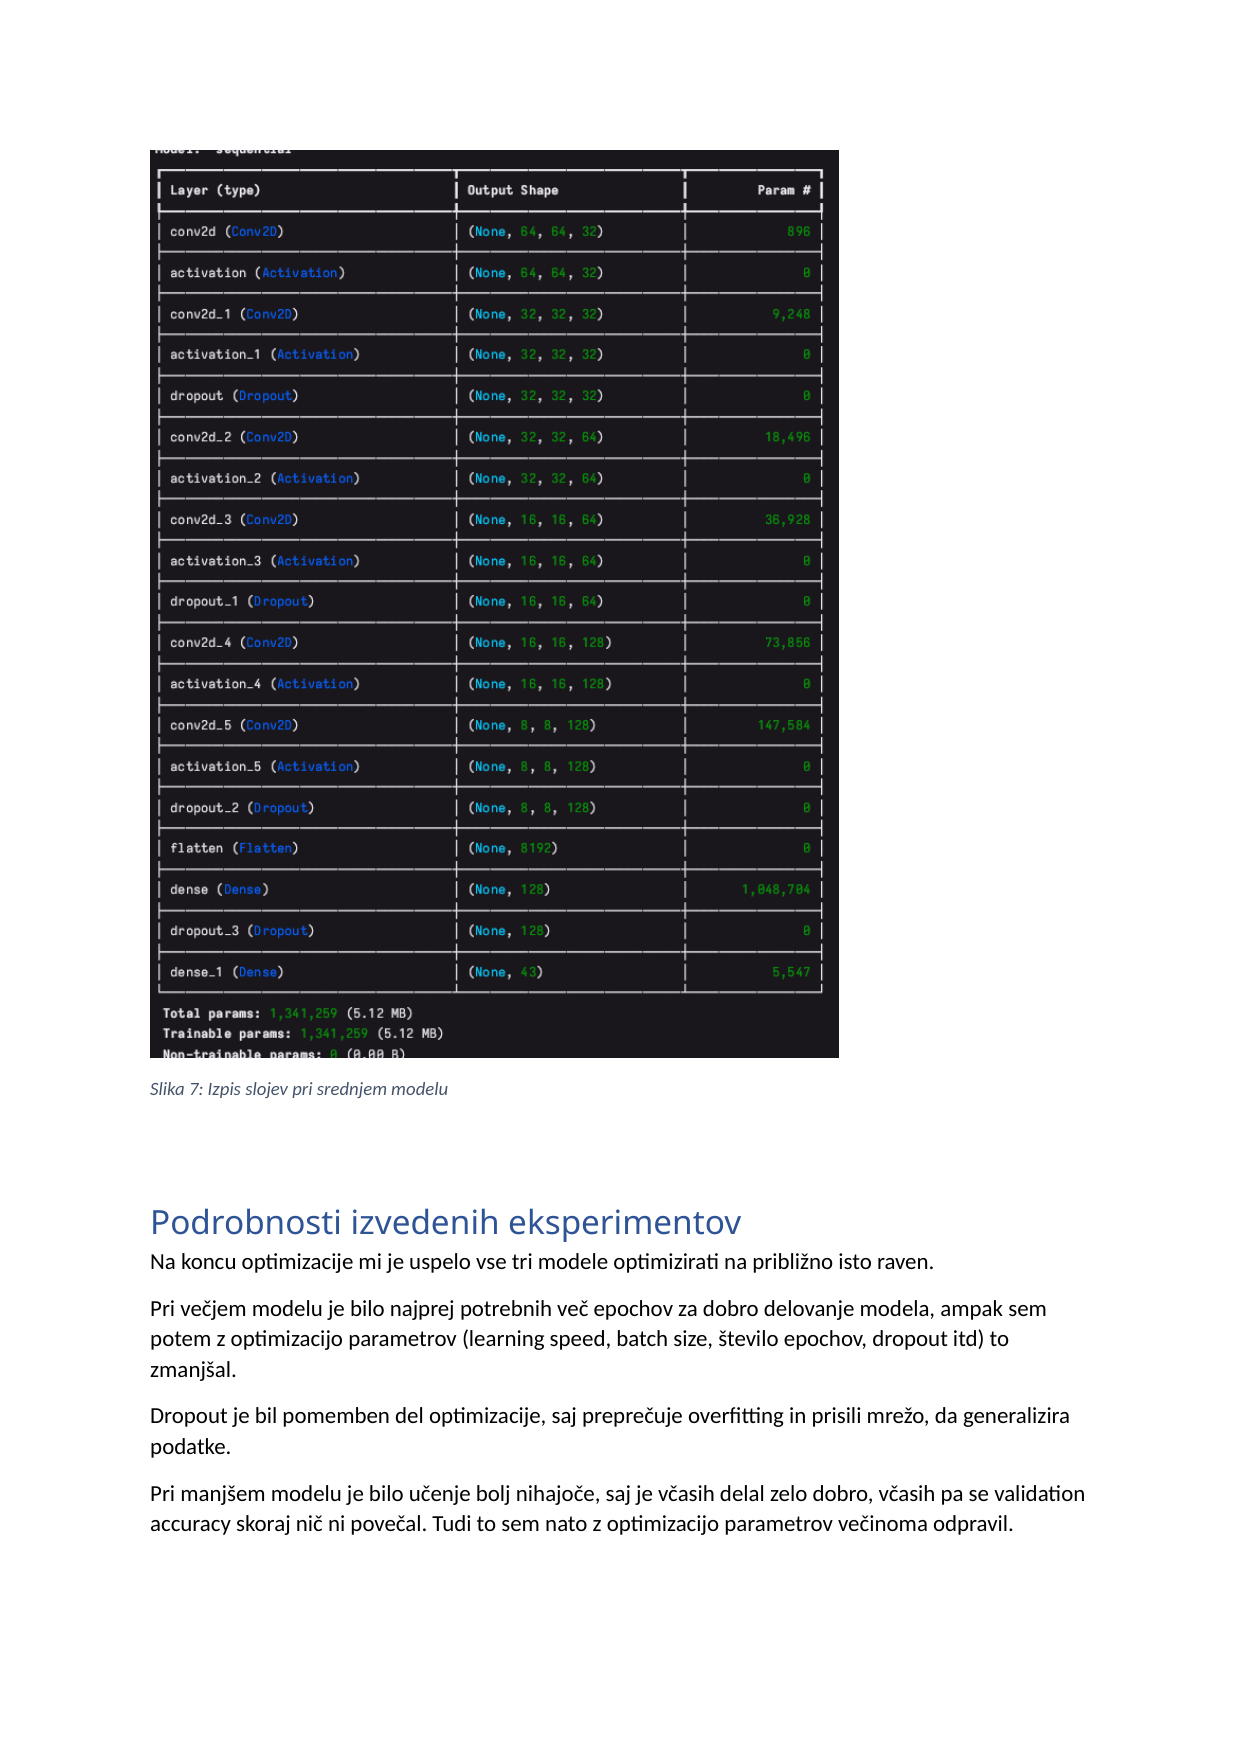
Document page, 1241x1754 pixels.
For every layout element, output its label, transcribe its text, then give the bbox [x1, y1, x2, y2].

text Pri manjšem modelu je bilo učenje bolj nihajoče, saj je včasih delal zelo dobro, včasih pa se validation accuracy skoraj nič ni povečal. Tudi to sem nato z optimizacijo parametrov večinoma odpravil. [150, 1479, 1090, 1537]
text Na koncu optimizacije mi je uspelo vse tri modele optimizirati na približno isto raven. [150, 1247, 1090, 1276]
text Pri večjem modelu je bilo najprej potrebnih več epochov za dobro delovanje modela, ampak sem potem z optimizacijo parametrov (learning speed, batch size, število epochov, dropout itd) to zmanjšal. [150, 1294, 1090, 1383]
text Dropout je bil pomemben del optimizacije, saj preprečuje overfitting in prisili mrežo, da generalizira podatke. [150, 1402, 1090, 1460]
text Slika 7: Izpis slojev pri srednjem modelu [150, 1077, 1090, 1099]
subtitle Podrobnosti izvedenih eksperimentov [150, 1198, 1090, 1244]
picture [150, 150, 839, 1058]
